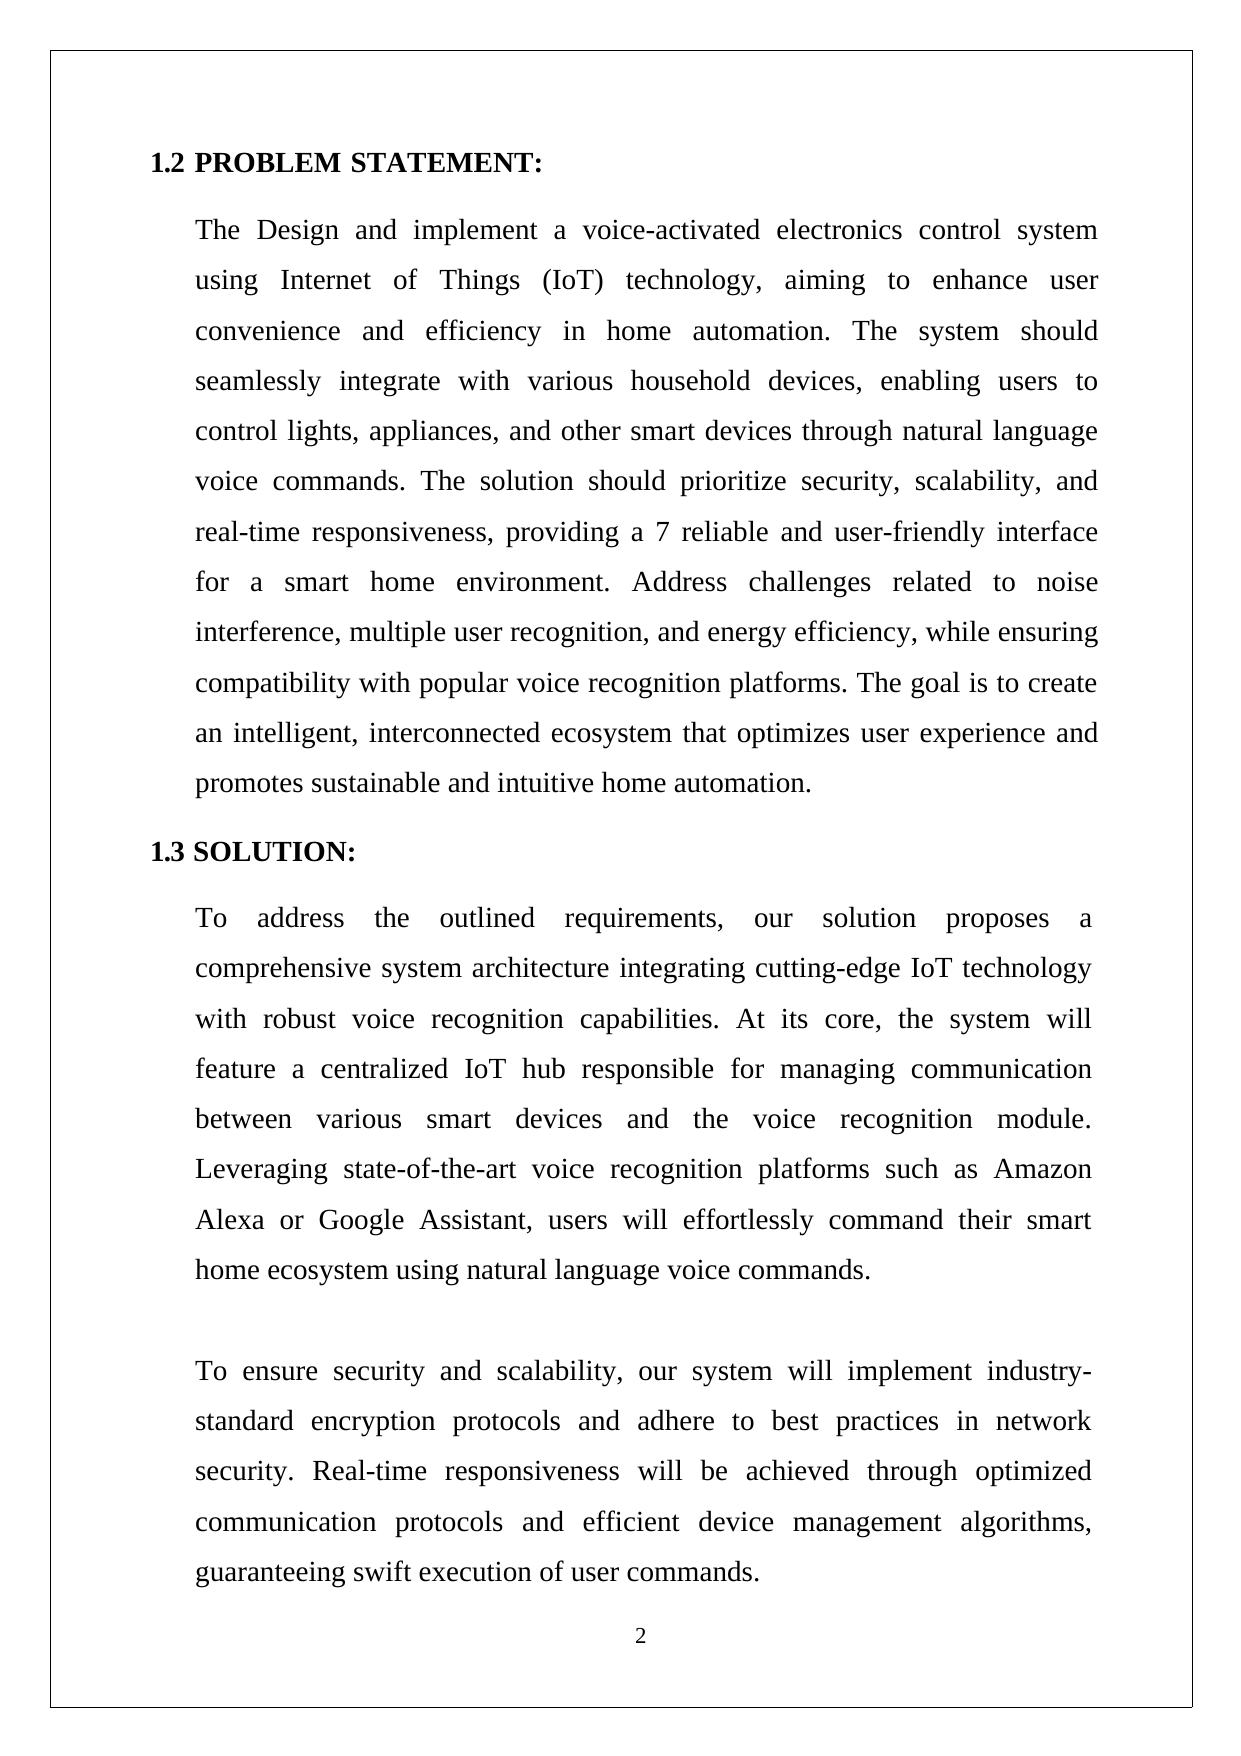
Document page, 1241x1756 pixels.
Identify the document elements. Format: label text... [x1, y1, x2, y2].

text To ensure security and scalability, our system will implement industry-standard encryption protocols and adhere to best practices in network security. Real-time responsiveness will be achieved through optimized communication protocols and efficient device management algorithms, guaranteeing swift execution of user commands. [195, 1353, 1093, 1588]
text The Design and implement a voice-activated electronics control system using Internet of Things (IoT) technology, aiming to enhance user convenience and efficiency in home automation. The system should seamlessly integrate with various household devices, enabling users to control lights, appliances, and other smart devices through natural language voice commands. The solution should prioritize security, scalability, and real-time responsiveness, providing a 7 reliable and user-friendly interface for a smart home environment. Address challenges related to noise interference, multiple user recognition, and energy efficiency, while ensuring compatibility with popular voice recognition platforms. The goal is to create an intelligent, interconnected ecosystem that optimizes user experience and promotes sustainable and intuitive home automation. [195, 212, 1099, 799]
subtitle SOLUTION: [150, 834, 1169, 867]
subtitle PROBLEM STATEMENT: [150, 145, 1169, 179]
text To address the outlined requirements, our solution proposes a comprehensive system architecture integrating cutting-edge IoT technology with robust voice recognition capabilities. At its core, the system will feature a centralized IoT hub responsible for managing communication between various smart devices and the voice recognition module. Leveraging state-of-the-art voice recognition platforms such as Amazon Alexa or Google Assistant, users will effortlessly command their smart home ecosystem using natural language voice commands. [195, 900, 1093, 1286]
